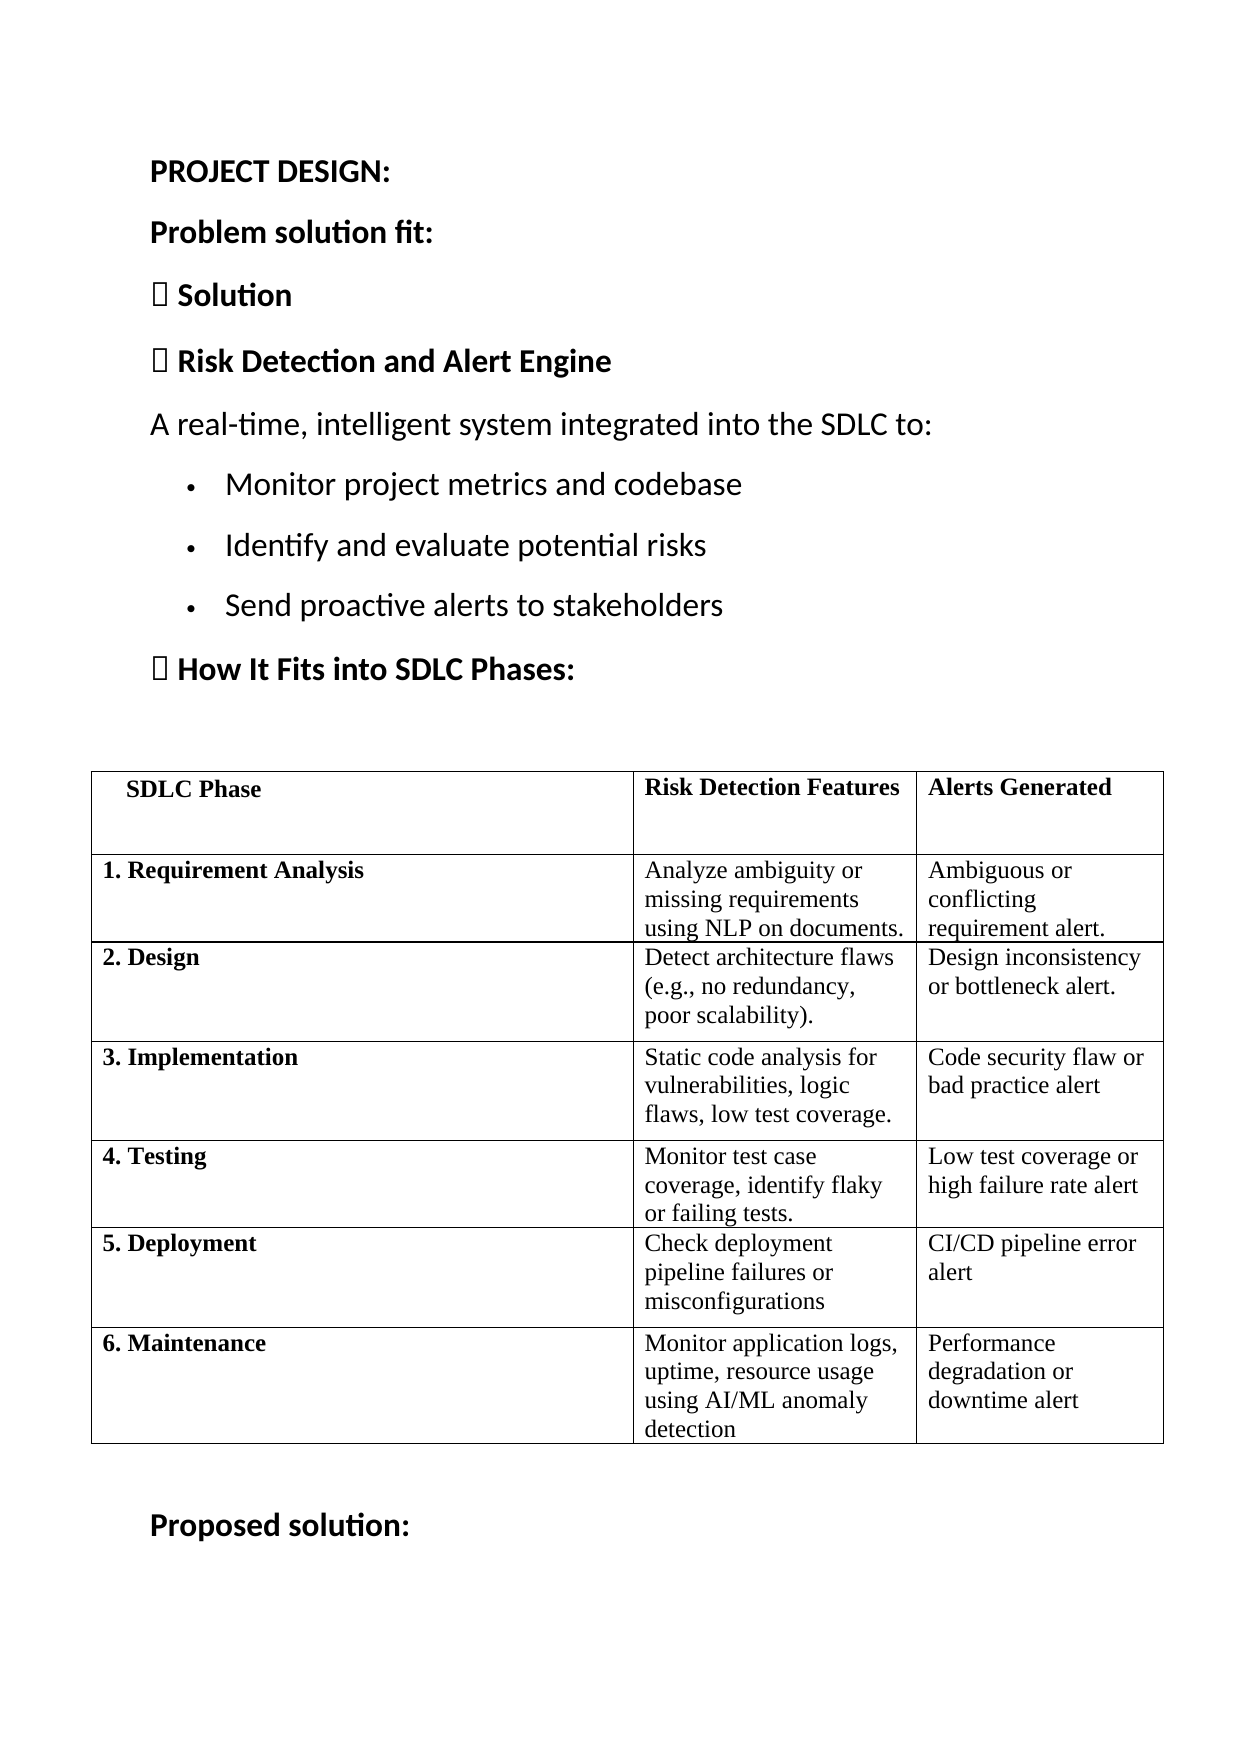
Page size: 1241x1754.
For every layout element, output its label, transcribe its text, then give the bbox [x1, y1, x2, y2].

text A real-time, intelligent system integrated into the SDLC to: [150, 402, 1090, 443]
list Monitor project metrics and codebase [187, 463, 1090, 504]
table_cell Static code analysis for vulnerabilities, logic flaws, low test coverage. [634, 1042, 916, 1140]
table_cell 2. Design [92, 943, 633, 1041]
table_cell CI/CD pipeline error alert [917, 1228, 1163, 1327]
table_cell Monitor test case coverage, identify flaky or failing tests. [634, 1141, 916, 1227]
table_cell 1. Requirement Analysis [92, 855, 633, 941]
text 🚨 Risk Detection and Alert Engine [150, 337, 1090, 382]
table_cell Detect architecture flaws (e.g., no redundancy, poor scalability). [634, 943, 916, 1041]
table_cell 6. Maintenance [92, 1328, 633, 1443]
table_cell Low test coverage or high failure rate alert [917, 1141, 1163, 1227]
text Proposed solution: [150, 1504, 1090, 1545]
list Send proactive alerts to stakeholders [187, 584, 1090, 625]
table_cell Code security flaw or bad practice alert [917, 1042, 1163, 1140]
table_header Alerts Generated [917, 772, 1163, 854]
table_cell Design inconsistency or bottleneck alert. [917, 943, 1163, 1041]
table_cell Ambiguous or conflicting requirement alert. [917, 855, 1163, 941]
table_cell 5. Deployment [92, 1228, 633, 1327]
list Identify and evaluate potential risks [187, 524, 1090, 564]
table_cell 4. Testing [92, 1141, 633, 1227]
table_header Risk Detection Features [634, 772, 916, 854]
text ✅ Solution [150, 271, 1090, 317]
text PROJECT DESIGN: [150, 150, 1090, 191]
table_cell Monitor application logs, uptime, resource usage using AI/ML anomaly detection [634, 1328, 916, 1443]
text Problem solution fit: [150, 211, 1090, 251]
table_header [92, 772, 633, 854]
table_cell Performance degradation or downtime alert [917, 1328, 1163, 1443]
text 🧩 How It Fits into SDLC Phases: [150, 645, 1090, 690]
table_cell 3. Implementation [92, 1042, 633, 1140]
table_cell Check deployment pipeline failures or misconfigurations [634, 1228, 916, 1327]
table_cell Analyze ambiguity or missing requirements using NLP on documents. [634, 855, 916, 941]
